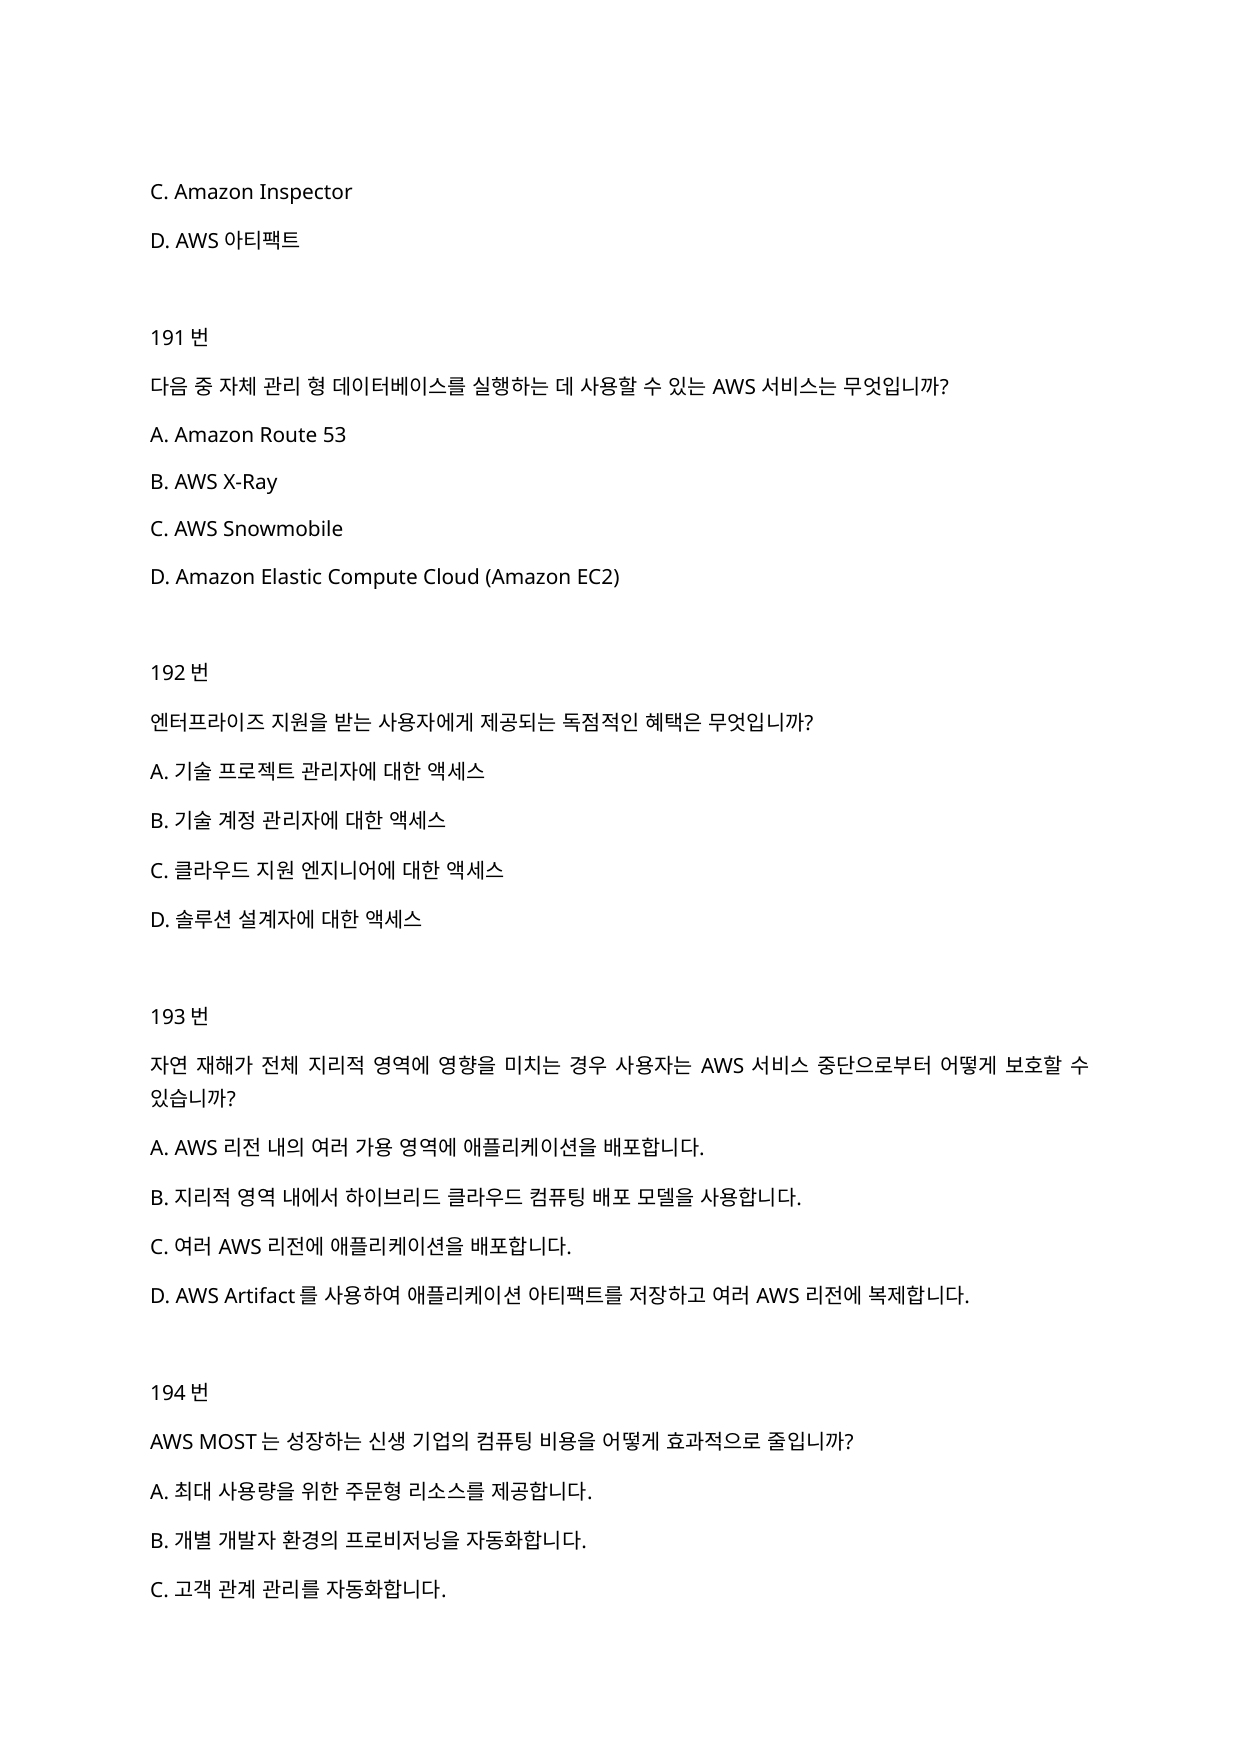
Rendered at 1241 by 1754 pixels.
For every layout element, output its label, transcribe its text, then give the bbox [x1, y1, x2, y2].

text B. 지리적 영역 내에서 하이브리드 클라우드 컴퓨팅 배포 모델을 사용합니다. [150, 1181, 1090, 1211]
text 다음 중 자체 관리 형 데이터베이스를 실행하는 데 사용할 수 있는 AWS 서비스는 무엇입니까? [150, 371, 1090, 401]
text 194번 [150, 1376, 1090, 1406]
text 엔터프라이즈 지원을 받는 사용자에게 제공되는 독점적인 혜택은 무엇입니까? [150, 706, 1090, 736]
text A. 기술 프로젝트 관리자에 대한 액세스 [150, 755, 1090, 785]
text C. AWS Snowmobile [150, 514, 1090, 543]
text D. AWS 아티팩트 [150, 224, 1090, 255]
text D. 솔루션 설계자에 대한 액세스 [150, 903, 1090, 933]
text C. 여러 AWS 리전에 애플리케이션을 배포합니다. [150, 1230, 1090, 1260]
text 192번 [150, 656, 1090, 687]
text B. AWS X-Ray [150, 467, 1090, 496]
text B. 개별 개발자 환경의 프로비저닝을 자동화합니다. [150, 1524, 1090, 1554]
text D. AWS Artifact를 사용하여 애플리케이션 아티팩트를 저장하고 여러 AWS 리전에 복제합니다. [150, 1279, 1090, 1310]
text B. 기술 계정 관리자에 대한 액세스 [150, 804, 1090, 835]
text AWS MOST는 성장하는 신생 기업의 컴퓨팅 비용을 어떻게 효과적으로 줄입니까? [150, 1426, 1090, 1456]
text 191번 [150, 321, 1090, 351]
text C. 클라우드 지원 엔지니어에 대한 액세스 [150, 854, 1090, 884]
text C. Amazon Inspector [150, 177, 1090, 206]
text 193번 [150, 1000, 1090, 1030]
text A. Amazon Route 53 [150, 420, 1090, 448]
text 자연 재해가 전체 지리적 영역에 영향을 미치는 경우 사용자는 AWS 서비스 중단으로부터 어떻게 보호할 수 있습니까? [150, 1049, 1090, 1112]
text D. Amazon Elastic Compute Cloud (Amazon EC2) [150, 562, 1090, 590]
text A. 최대 사용량을 위한 주문형 리소스를 제공합니다. [150, 1475, 1090, 1505]
text A. AWS 리전 내의 여러 가용 영역에 애플리케이션을 배포합니다. [150, 1131, 1090, 1162]
text C. 고객 관계 관리를 자동화합니다. [150, 1574, 1090, 1604]
